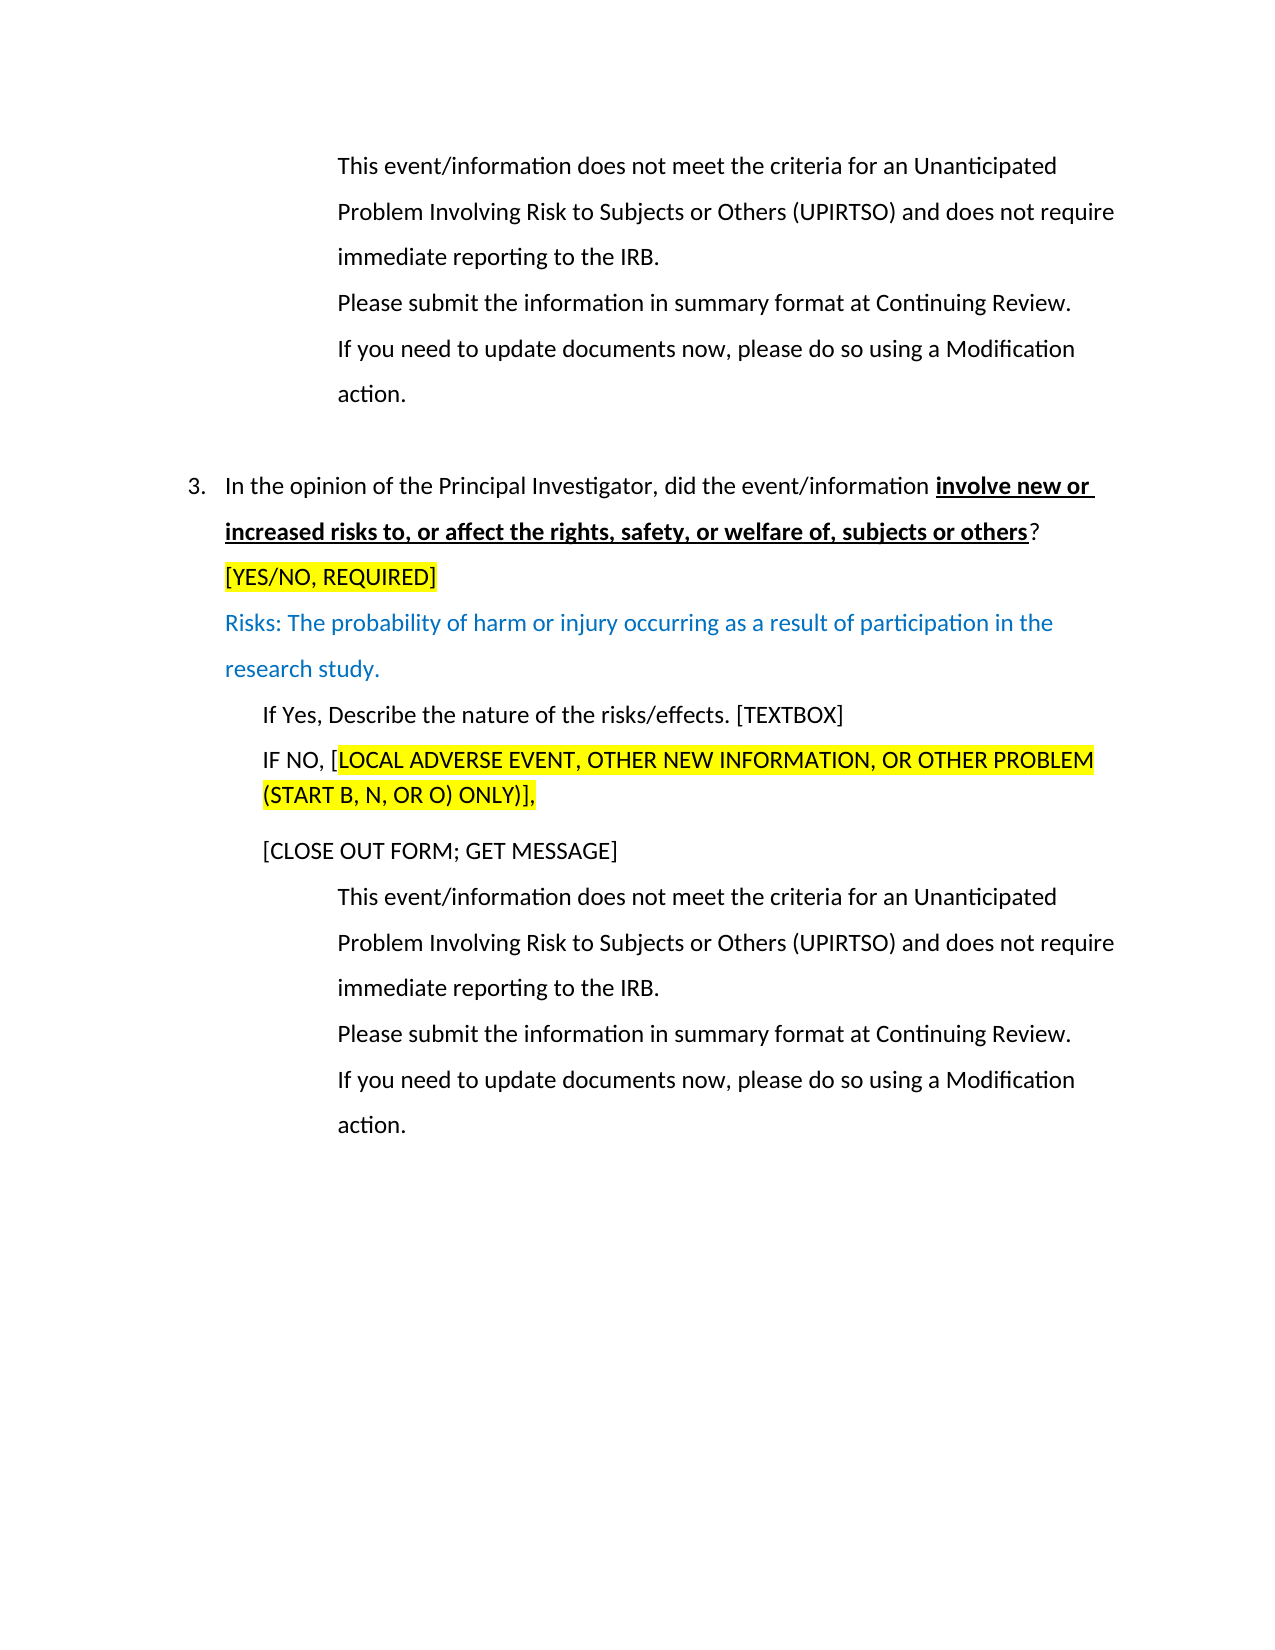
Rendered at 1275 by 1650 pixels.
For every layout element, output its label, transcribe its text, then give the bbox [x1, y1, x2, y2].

text This event/information does not meet the criteria for an Unanticipated Problem Involving Risk to Subjects or Others (UPIRTSO) and does not require immediate reporting to the IRB. [337, 150, 1125, 272]
text If you need to update documents now, please do so using a Modification action. [337, 333, 1125, 409]
text Please submit the information in summary format at Continuing Review. [337, 287, 1125, 318]
text [CLOSE OUT FORM; GET MESSAGE] [262, 835, 1125, 866]
text IF NO, [LOCAL ADVERSE EVENT, OTHER NEW INFORMATION, OR OTHER PROBLEM (START B, N, or o) ONLY)], [262, 744, 1125, 810]
text This event/information does not meet the criteria for an Unanticipated Problem Involving Risk to Subjects or Others (UPIRTSO) and does not require immediate reporting to the IRB. [337, 881, 1125, 1003]
text Please submit the information in summary format at Continuing Review. [337, 1018, 1125, 1049]
text If Yes, Describe the nature of the risks/effects. [TEXTBOX] [262, 699, 1125, 729]
text Risks: The probability of harm or injury occurring as a result of participation in the research study. [225, 607, 1125, 683]
list In the opinion of the Principal Investigator, did the event/information involve new or increased risks to, or affect the rights, safety, or welfare of, subjects or others? [YES/NO, REQUIRED] [187, 470, 1125, 592]
text If you need to update documents now, please do so using a Modification action. [337, 1064, 1125, 1140]
